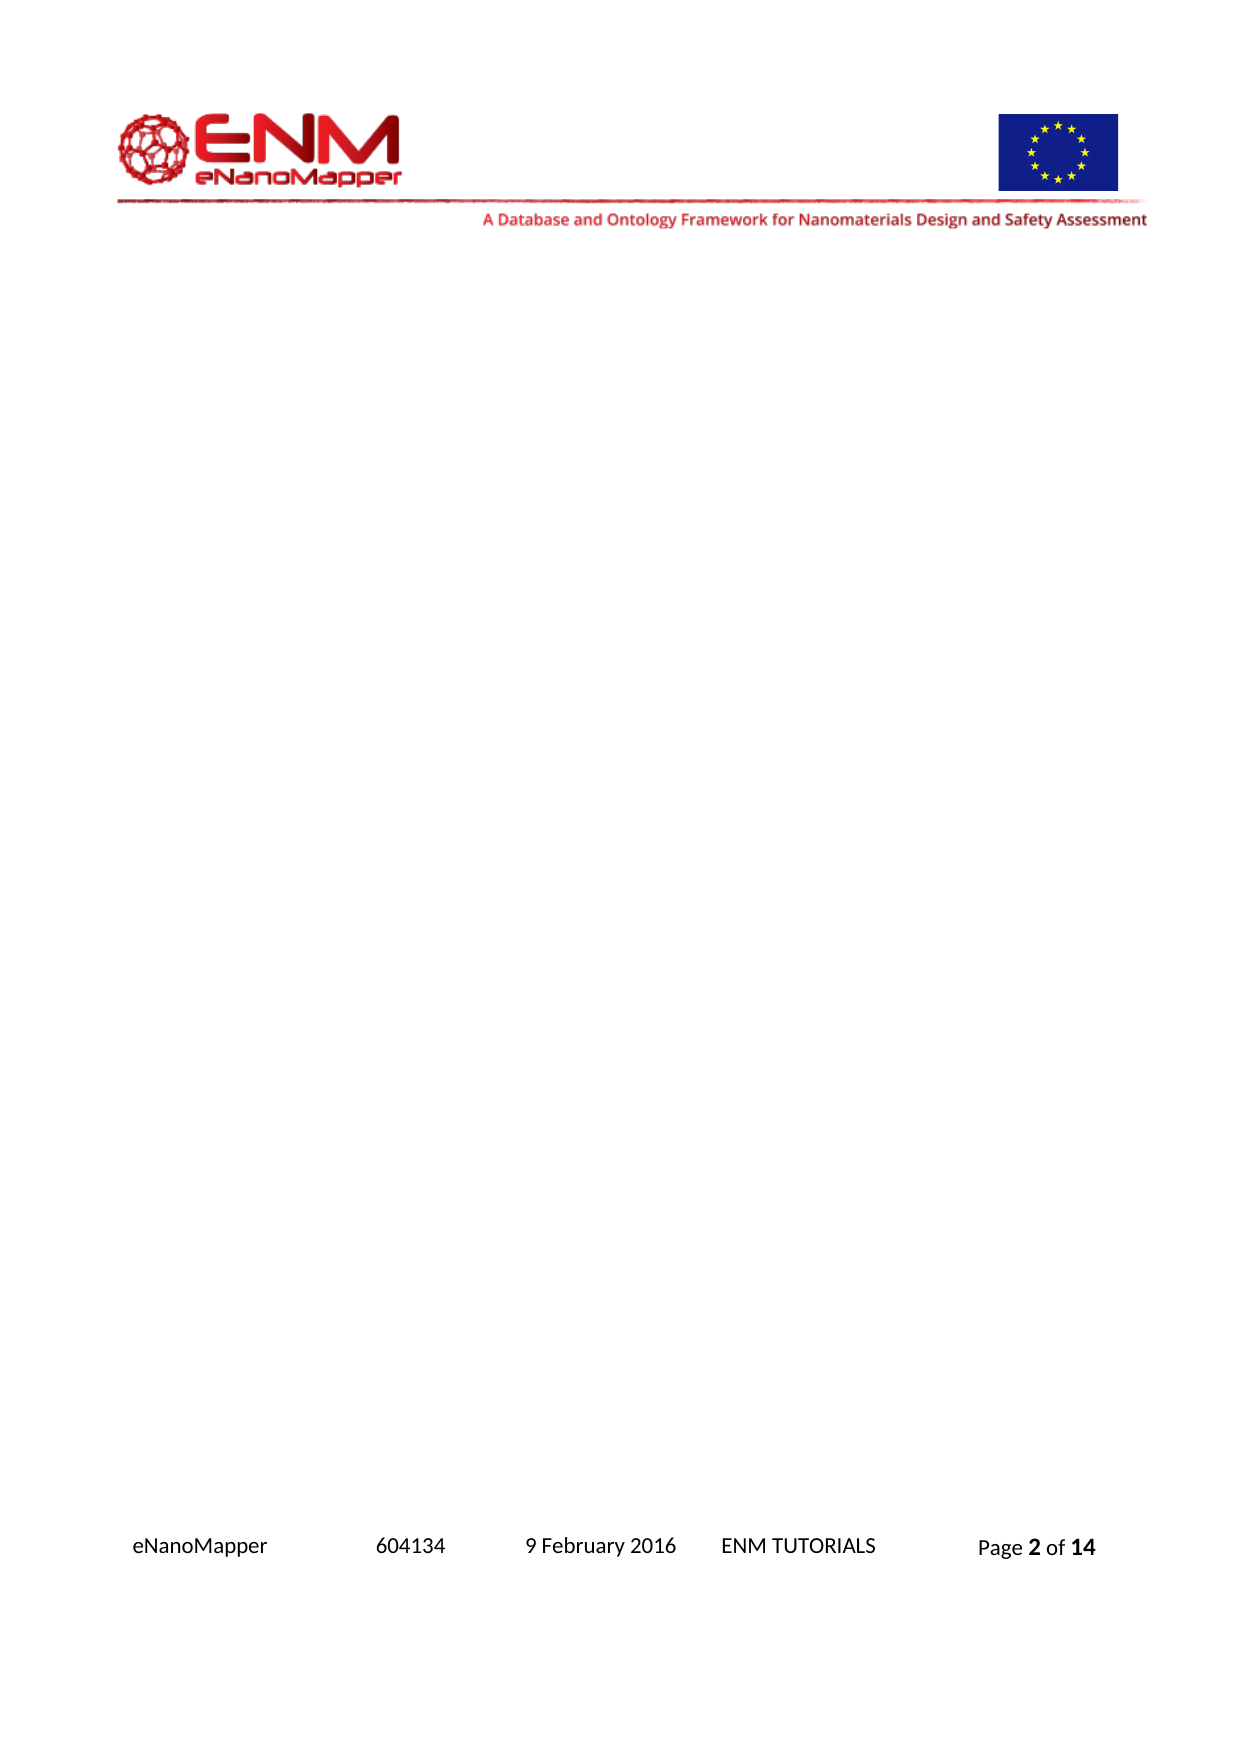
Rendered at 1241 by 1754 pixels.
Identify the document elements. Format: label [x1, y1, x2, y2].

picture [109, 112, 1156, 237]
